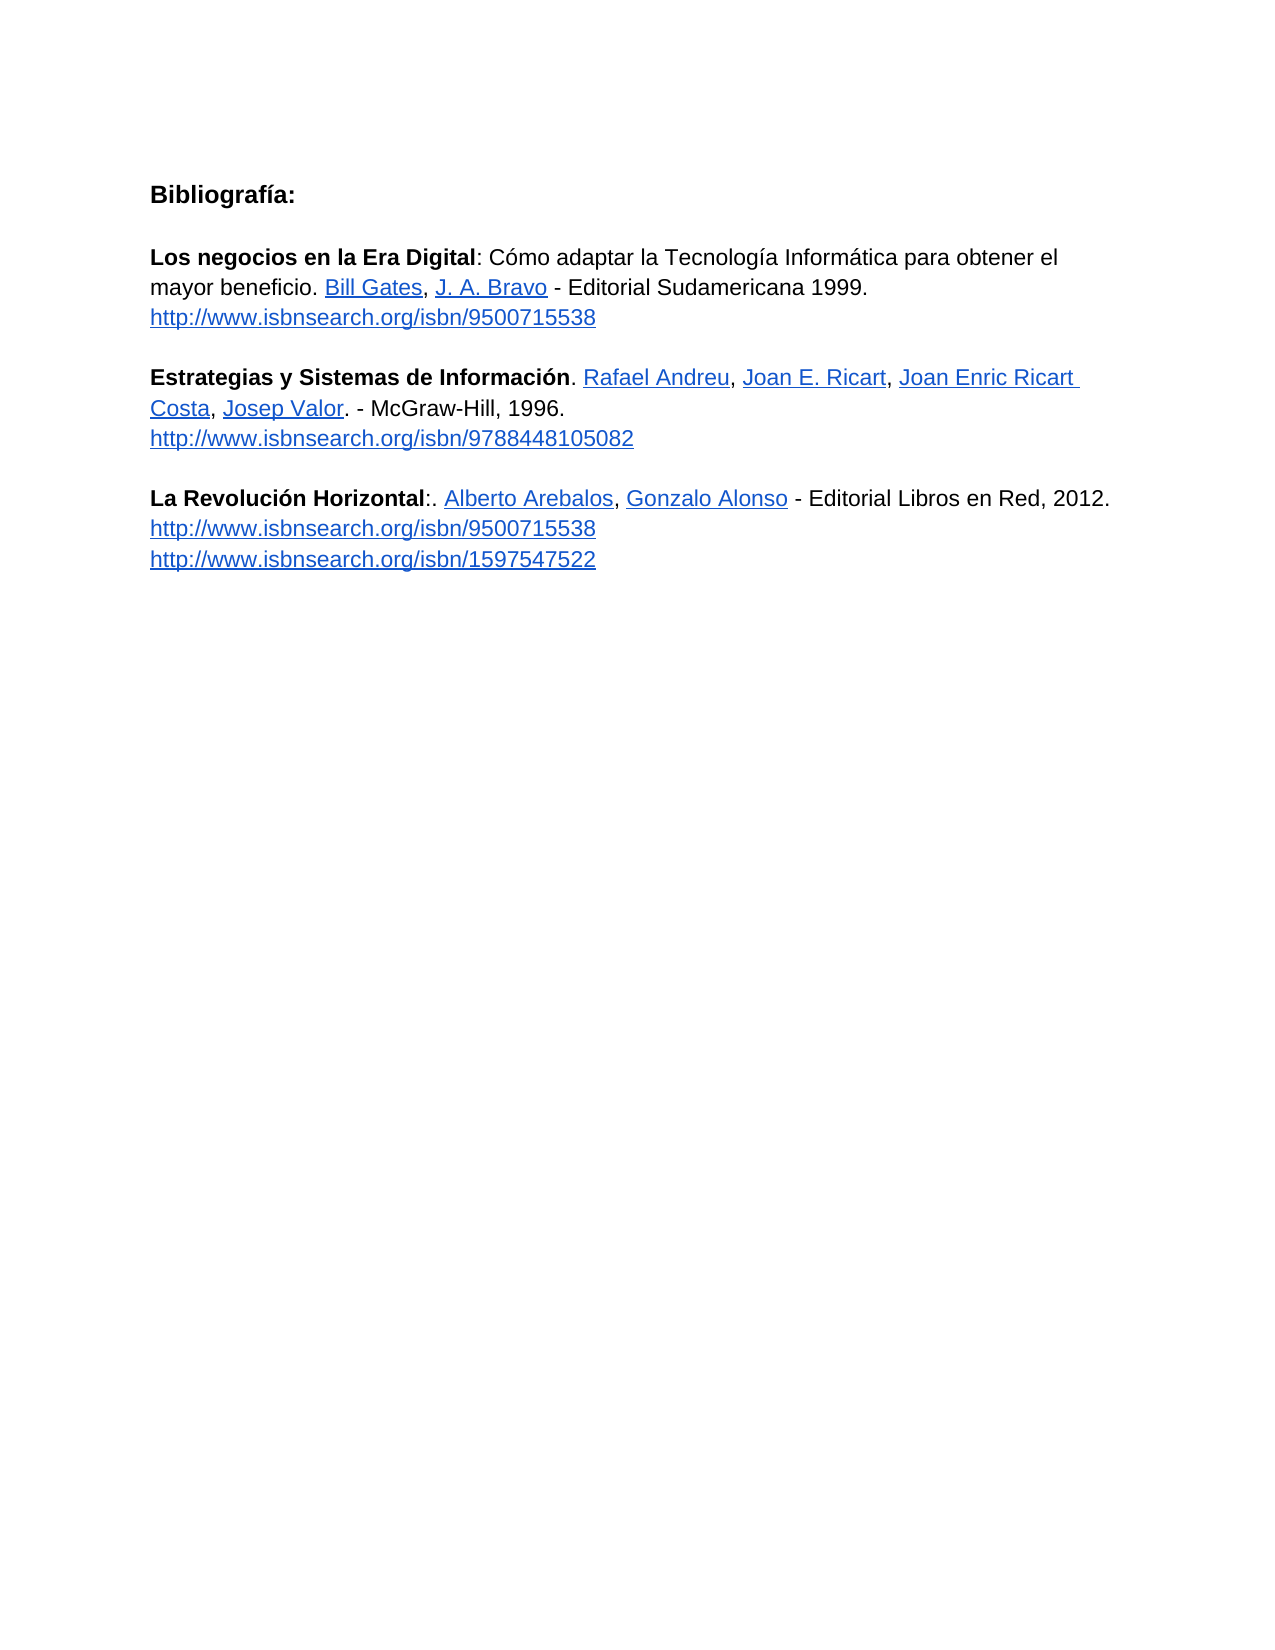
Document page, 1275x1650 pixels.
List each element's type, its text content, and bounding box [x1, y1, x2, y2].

text Los negocios en la Era Digital: Cómo adaptar la Tecnología Informática para obtener el mayor beneficio. Bill Gates, J. A. Bravo - Editorial Sudamericana 1999. http://www.isbnsearch.org/isbn/9500715538 [150, 243, 1125, 330]
text Estrategias y Sistemas de Información. Rafael Andreu, Joan E. Ricart, Joan Enric Ricart Costa, Josep Valor. - McGraw-Hill, 1996. [150, 364, 1125, 421]
text La Revolución Horizontal:. Alberto Arebalos, Gonzalo Alonso - Editorial Libros en Red, 2012. http://www.isbnsearch.org/isbn/9500715538 [150, 485, 1125, 542]
text http://www.isbnsearch.org/isbn/1597547522 [150, 546, 1125, 572]
text Bibliografía: [150, 180, 1125, 209]
text http://www.isbnsearch.org/isbn/9788448105082 [150, 425, 1125, 451]
